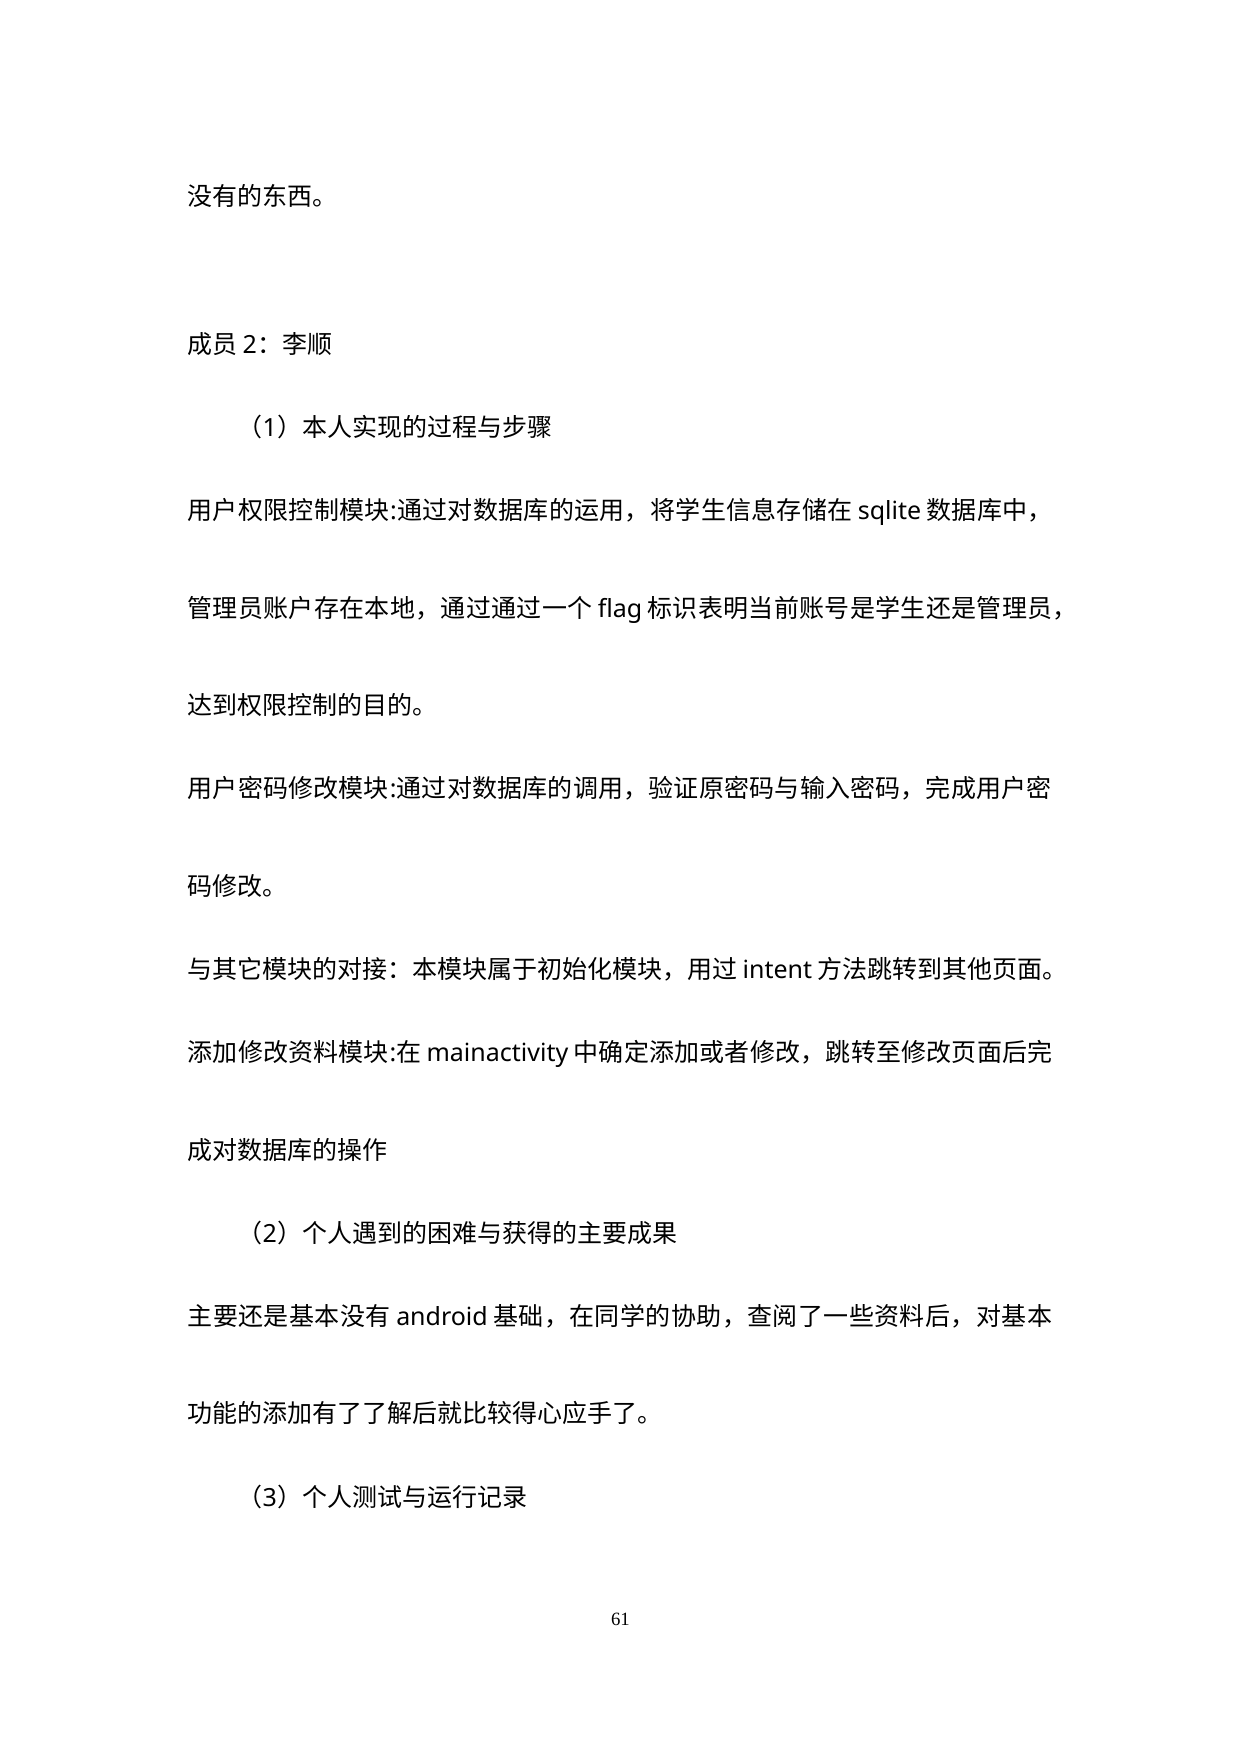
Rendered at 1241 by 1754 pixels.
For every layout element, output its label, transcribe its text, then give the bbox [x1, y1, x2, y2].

text 主要还是基本没有android基础，在同学的协助，查阅了一些资料后，对基本功能的添加有了了解后就比较得心应手了。 [187, 1282, 1053, 1444]
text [187, 162, 1053, 227]
text 成员2：李顺 [187, 310, 1053, 375]
text （3）个人测试与运行记录 [187, 1463, 1053, 1528]
text 用户密码修改模块:通过对数据库的调用，验证原密码与输入密码，完成用户密码修改。 [187, 754, 1053, 917]
text 添加修改资料模块:在mainactivity中确定添加或者修改，跳转至修改页面后完成对数据库的操作 [187, 1018, 1053, 1181]
text （2）个人遇到的困难与获得的主要成果 [187, 1199, 1053, 1264]
text （1）本人实现的过程与步骤 [187, 393, 1053, 458]
text 与其它模块的对接：本模块属于初始化模块，用过intent方法跳转到其他页面。 [187, 935, 1053, 1000]
text 用户权限控制模块:通过对数据库的运用，将学生信息存储在sqlite数据库中，管理员账户存在本地，通过通过一个flag标识表明当前账号是学生还是管理员，达到权限控制的目的。 [187, 476, 1053, 736]
